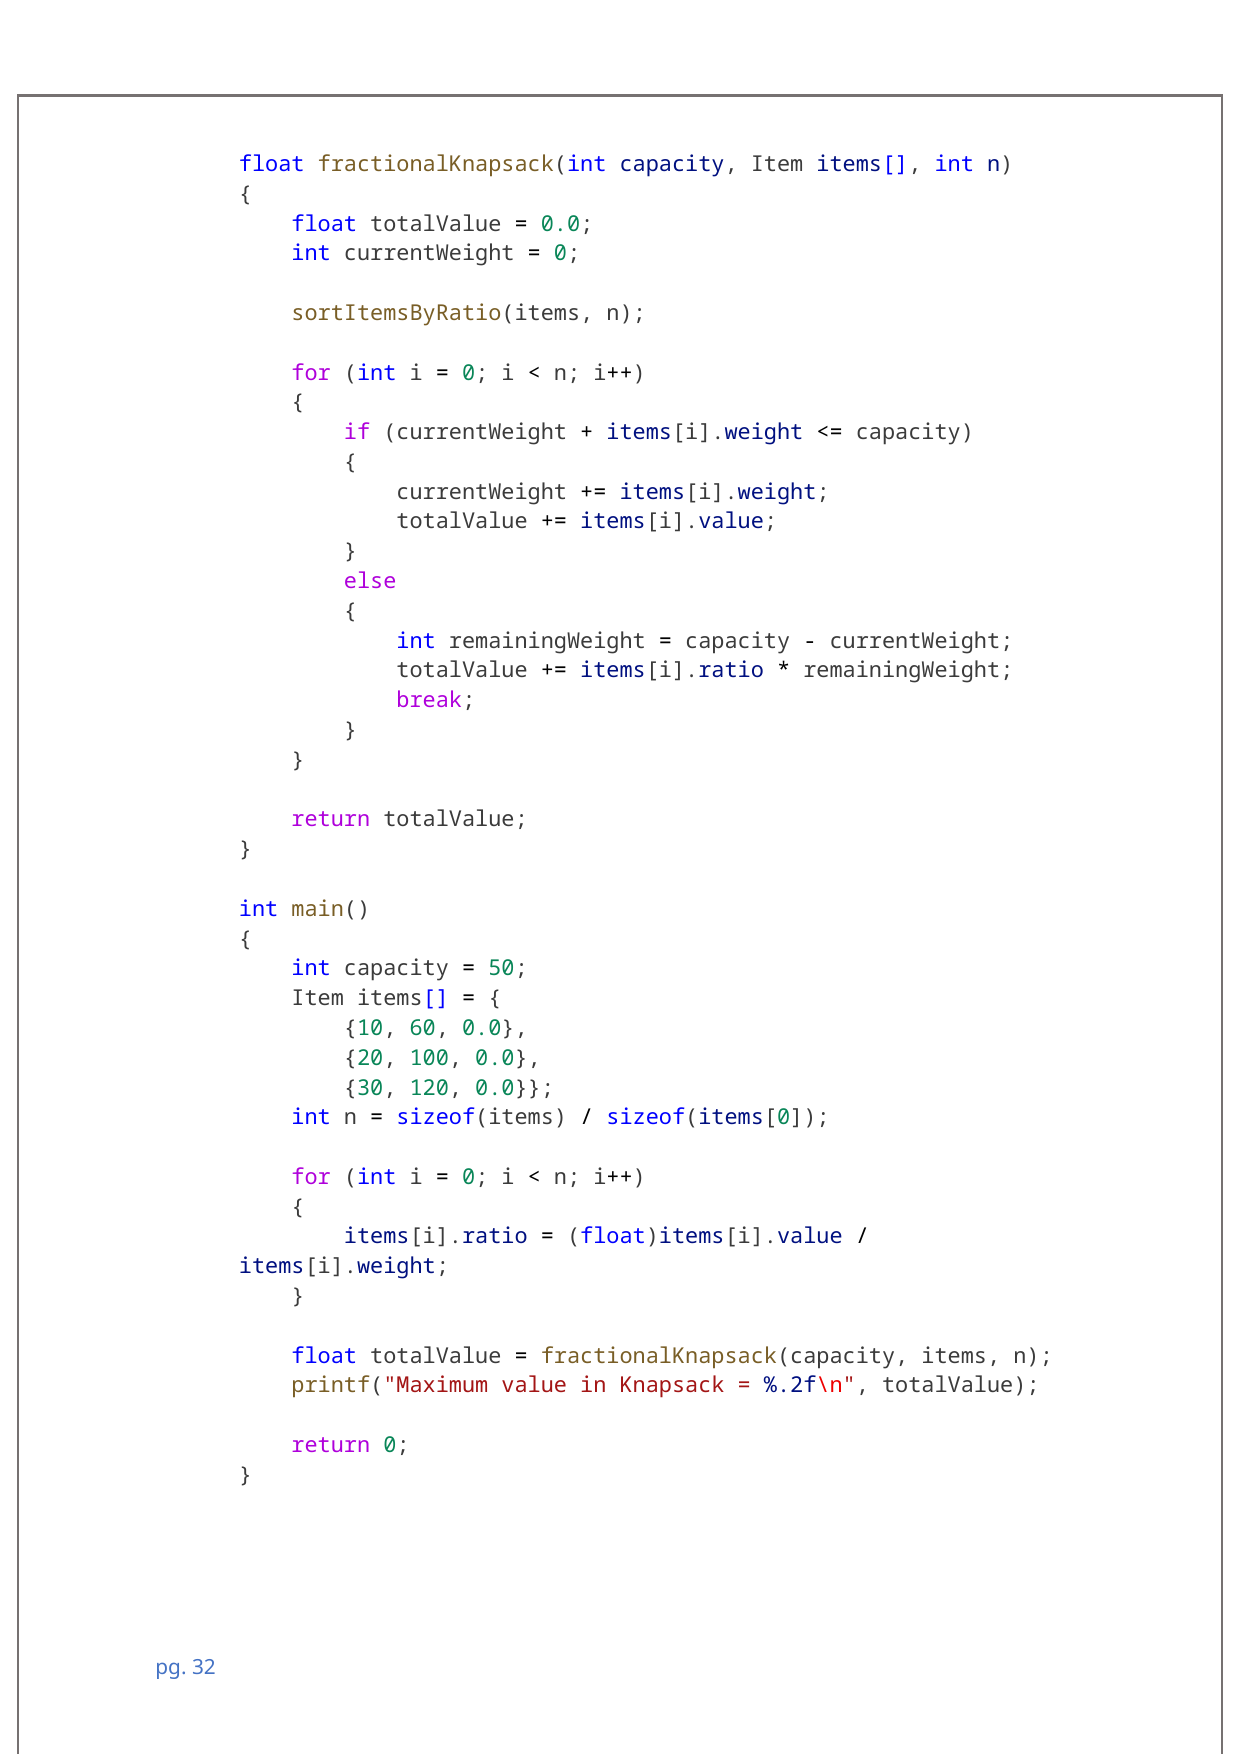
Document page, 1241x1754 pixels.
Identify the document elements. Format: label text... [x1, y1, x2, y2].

text int capacity = 50; [239, 952, 1090, 982]
text { [239, 595, 1090, 624]
text currentWeight += items[i].weight; [239, 476, 1090, 505]
text break; [239, 684, 1090, 714]
text int currentWeight = 0; [239, 237, 1090, 267]
text int main() [239, 893, 1090, 922]
text { [239, 1191, 1090, 1220]
text totalValue += items[i].ratio * remainingWeight; [239, 654, 1090, 684]
text for (int i = 0; i < n; i++) [239, 356, 1090, 386]
text else [239, 565, 1090, 595]
text if (currentWeight + items[i].weight <= capacity) [239, 416, 1090, 446]
text } [239, 833, 1090, 863]
text } [239, 535, 1090, 565]
text for (int i = 0; i < n; i++) [239, 1161, 1090, 1191]
text items[i].ratio = (float)items[i].value / items[i].weight; [239, 1220, 1090, 1280]
text Item items[] = { [239, 982, 1090, 1012]
text } [239, 1459, 1090, 1488]
text float fractionalKnapsack(int capacity, Item items[], int n) [239, 148, 1090, 178]
text { [239, 446, 1090, 476]
text { [239, 922, 1090, 952]
text return totalValue; [239, 803, 1090, 833]
text {20, 100, 0.0}, [239, 1042, 1090, 1071]
text int remainingWeight = capacity - currentWeight; [239, 624, 1090, 654]
text sortItemsByRatio(items, n); [239, 297, 1090, 327]
text { [239, 178, 1090, 207]
text return 0; [239, 1429, 1090, 1459]
text float totalValue = fractionalKnapsack(capacity, items, n); [239, 1339, 1090, 1369]
text int n = sizeof(items) / sizeof(items[0]); [239, 1101, 1090, 1131]
text float totalValue = 0.0; [239, 207, 1090, 237]
text } [239, 714, 1090, 744]
text {30, 120, 0.0}}; [239, 1071, 1090, 1101]
text } [239, 1280, 1090, 1310]
text {10, 60, 0.0}, [239, 1012, 1090, 1042]
text { [239, 386, 1090, 416]
text printf("Maximum value in Knapsack = %.2f\n", totalValue); [239, 1369, 1090, 1399]
text } [239, 744, 1090, 773]
text totalValue += items[i].value; [239, 505, 1090, 535]
